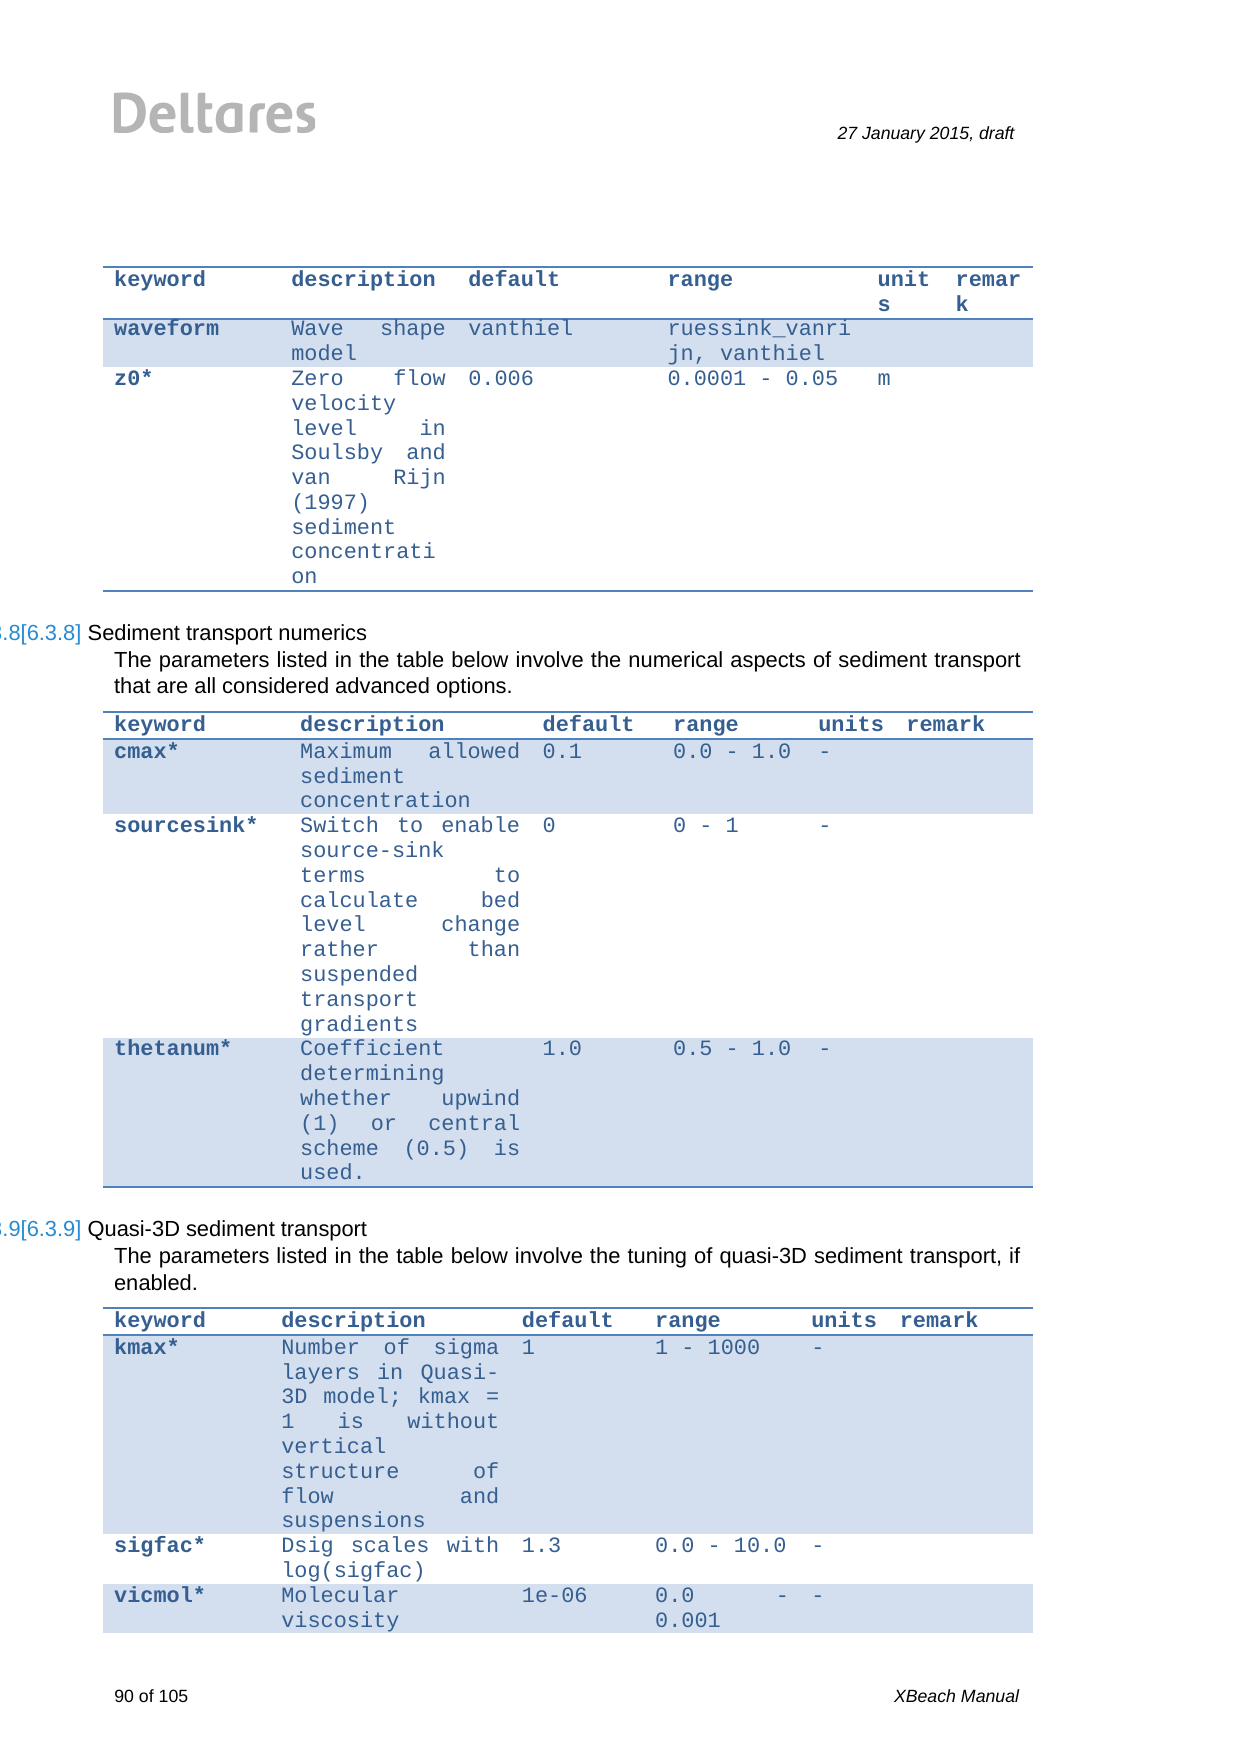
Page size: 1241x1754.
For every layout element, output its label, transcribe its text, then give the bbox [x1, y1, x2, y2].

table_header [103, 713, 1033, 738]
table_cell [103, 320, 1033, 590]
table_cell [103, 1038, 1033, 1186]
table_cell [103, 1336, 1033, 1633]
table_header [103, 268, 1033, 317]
subtitle Quasi-3D sediment transport [87, 1215, 1022, 1241]
picture [113, 75, 315, 133]
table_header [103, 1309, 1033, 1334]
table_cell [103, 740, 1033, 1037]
text The parameters listed in the table below involve the tuning of quasi-3D sediment transport, if enabled. [114, 1241, 1022, 1294]
subtitle Sediment transport numerics [87, 619, 1022, 645]
text The parameters listed in the table below involve the numerical aspects of sediment transport that are all considered advanced options. [114, 645, 1022, 698]
